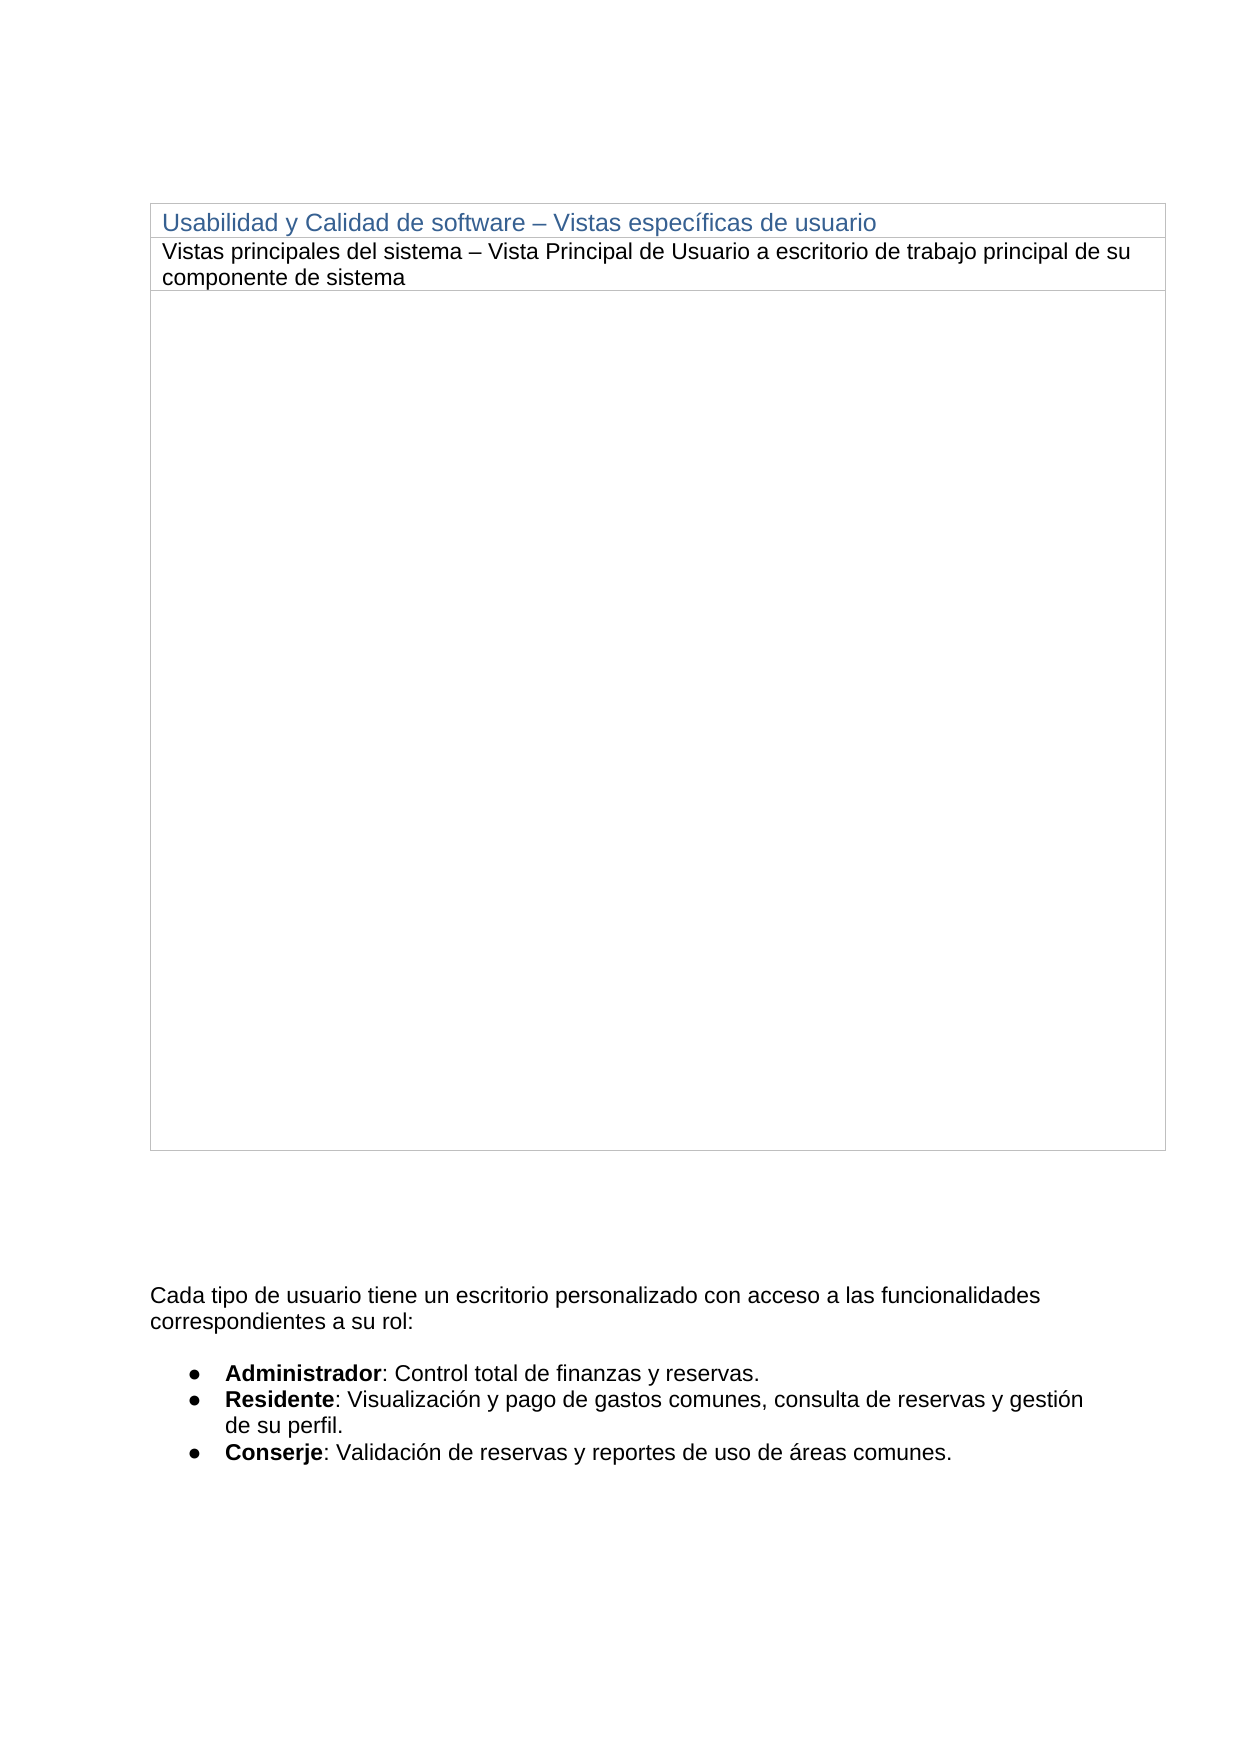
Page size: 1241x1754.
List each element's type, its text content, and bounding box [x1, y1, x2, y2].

list Residente: Visualización y pago de gastos comunes, consulta de reservas y gestión de su perfil. [187, 1386, 1090, 1438]
list Conserje: Validación de reservas y reportes de uso de áreas comunes. [187, 1438, 1090, 1465]
list Administrador: Control total de finanzas y reservas. [187, 1359, 1090, 1386]
text Cada tipo de usuario tiene un escritorio personalizado con acceso a las funcionalidades correspondientes a su rol: [150, 1282, 1090, 1334]
table_cell Vistas principales del sistema – Vista Principal de Usuario a escritorio de trabajo principal de su componente de sistema [151, 238, 1165, 290]
table_header Usabilidad y Calidad de software – Vistas específicas de usuario [151, 204, 1165, 237]
table_cell [151, 291, 1165, 1150]
